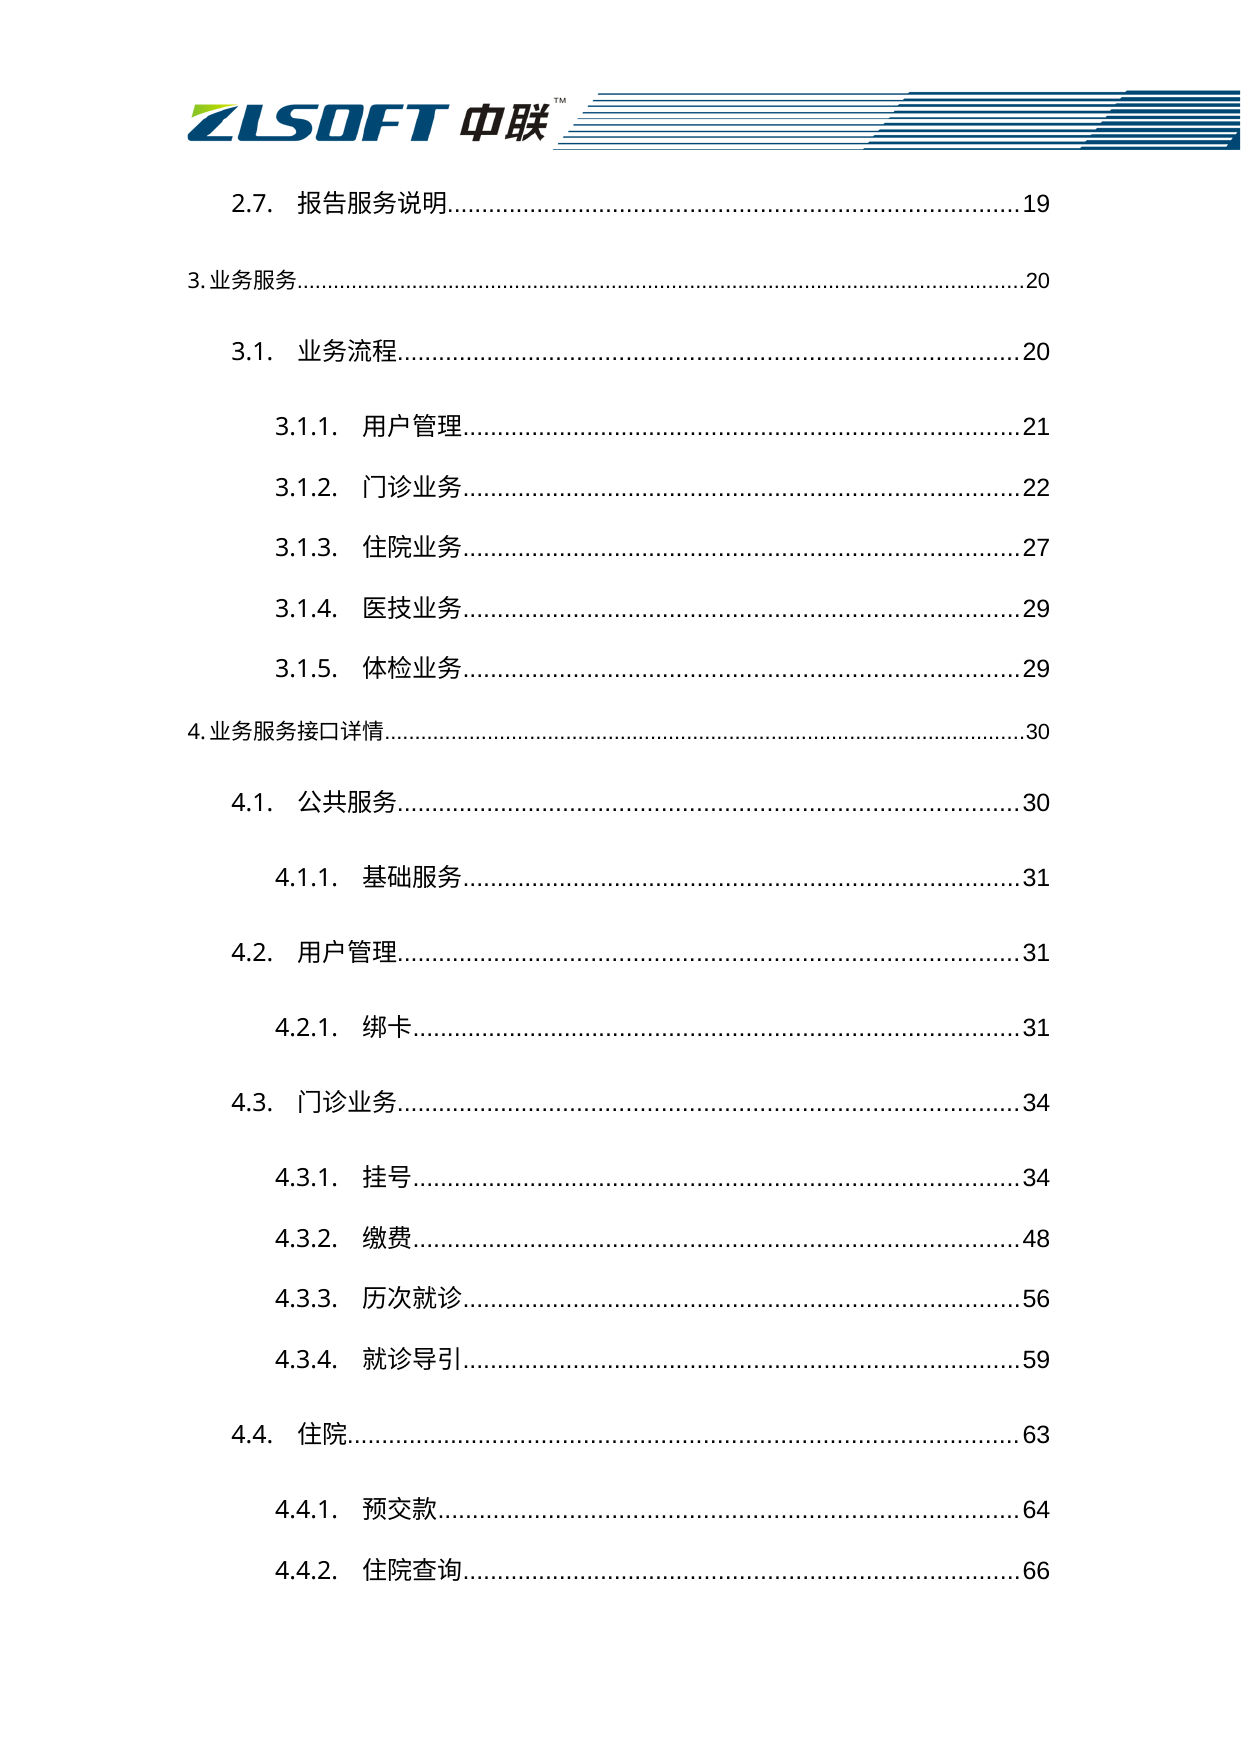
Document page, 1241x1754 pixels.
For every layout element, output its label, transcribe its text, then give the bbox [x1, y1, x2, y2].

text 4.4.1. 预交款 64 [275, 1489, 1053, 1526]
text 3.1.2. 门诊业务 22 [275, 467, 1053, 503]
text 4. 业务服务接口详情 30 [187, 714, 1053, 746]
text 4.3.3. 历次就诊 56 [275, 1279, 1053, 1315]
text 4.2. 用户管理 31 [231, 918, 1053, 983]
text 4.1.1. 基础服务 31 [275, 858, 1053, 894]
text 3. 业务服务 20 [187, 262, 1053, 295]
picture [187, 88, 1241, 150]
text 2.7. 报告服务说明 19 [231, 169, 1053, 234]
text 4.2.1. 绑卡 31 [275, 1008, 1053, 1044]
text 3.1.5. 体检业务 29 [275, 649, 1053, 685]
text 4.4. 住院 63 [231, 1400, 1053, 1465]
text 4.3.2. 缴费 48 [275, 1218, 1053, 1254]
text 4.1. 公共服务 30 [231, 768, 1053, 833]
text 3.1.4. 医技业务 29 [275, 588, 1053, 624]
text 4.3.4. 就诊导引 59 [275, 1339, 1053, 1376]
text 4.4.2. 住院查询 66 [275, 1550, 1053, 1586]
text 4.3. 门诊业务 34 [231, 1068, 1053, 1133]
text 3.1.1. 用户管理 21 [275, 406, 1053, 443]
text 3.1.3. 住院业务 27 [275, 528, 1053, 564]
text 3.1. 业务流程 20 [231, 317, 1053, 382]
text 4.3.1. 挂号 34 [275, 1158, 1053, 1194]
